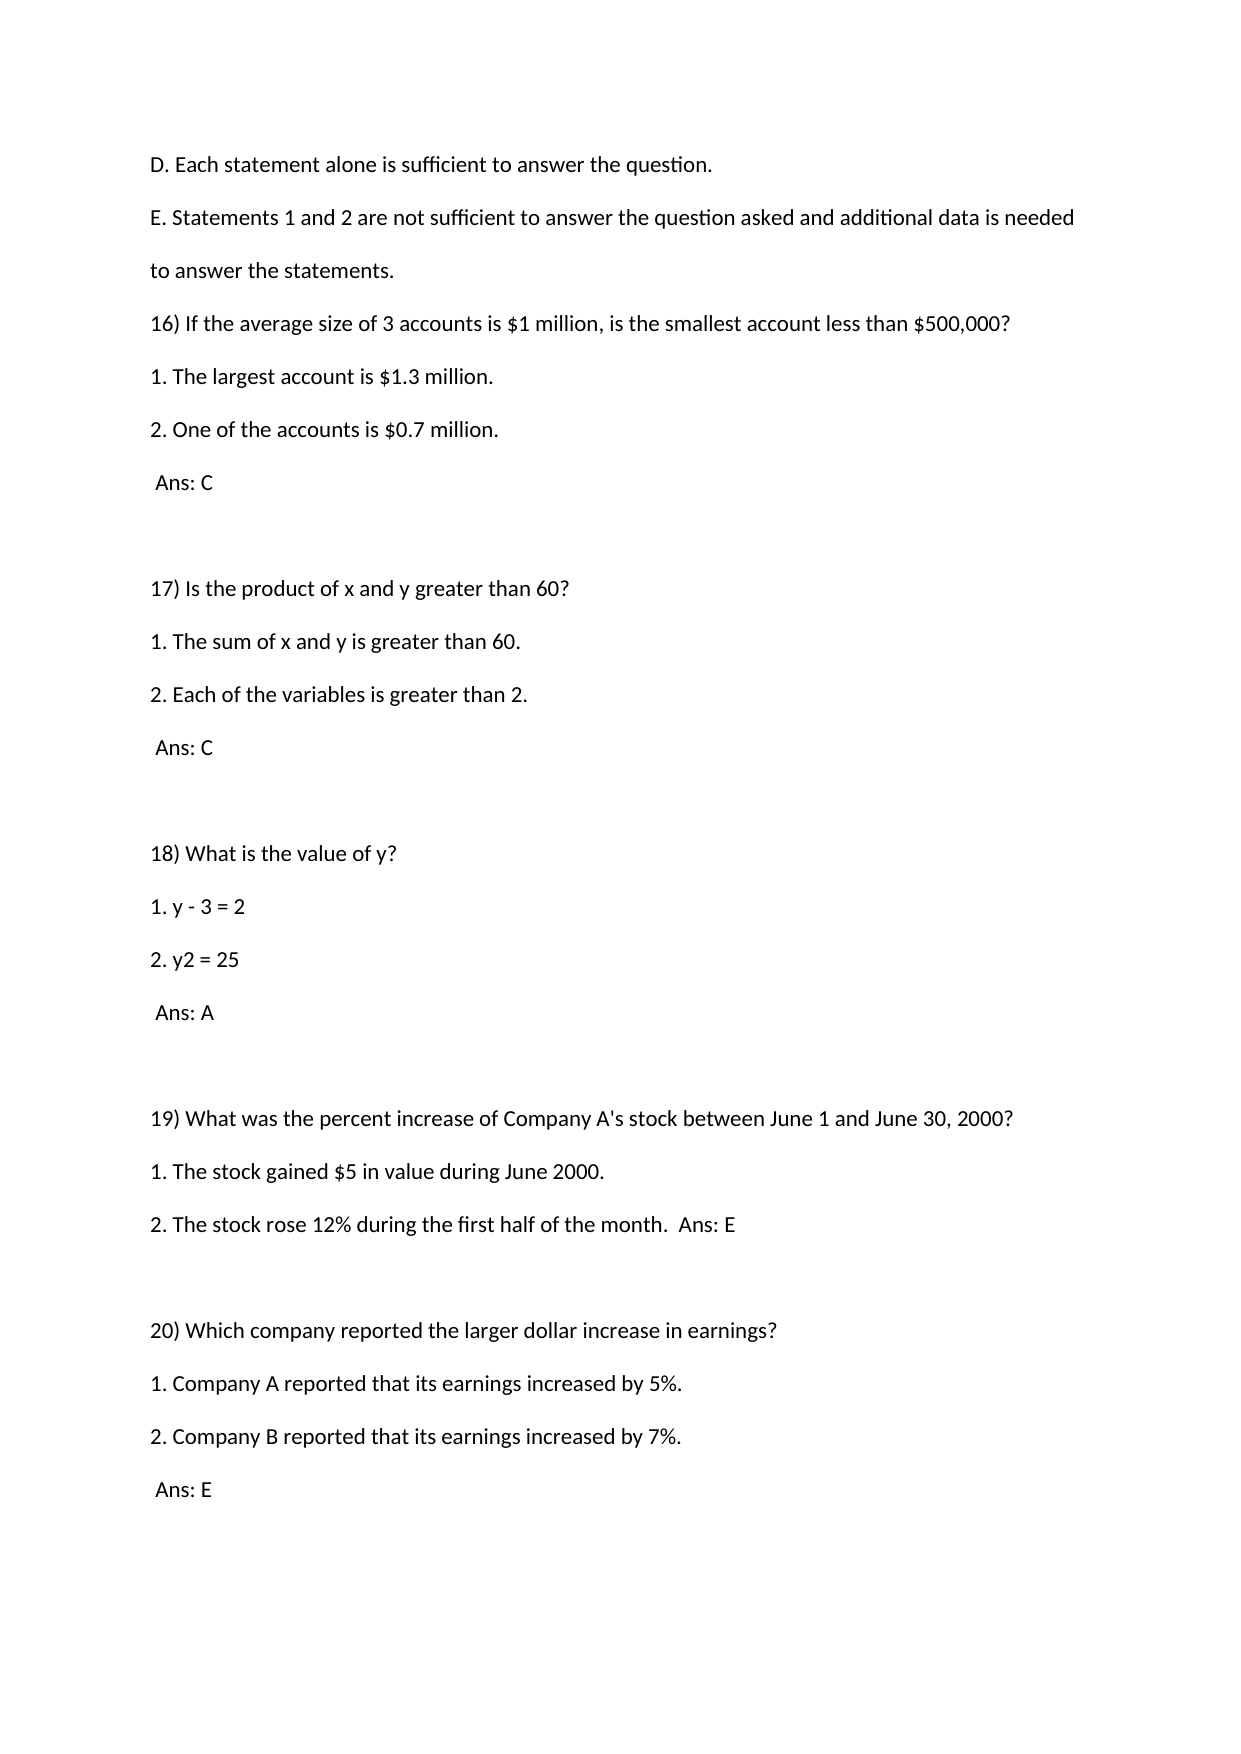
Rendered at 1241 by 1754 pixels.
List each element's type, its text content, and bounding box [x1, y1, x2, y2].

text 2. Company B reported that its earnings increased by 7%. [150, 1422, 1090, 1451]
text 17) Is the product of x and y greater than 60? [150, 574, 1090, 602]
text 2. y2 = 25 [150, 945, 1090, 973]
text 1. y - 3 = 2 [150, 892, 1090, 920]
text 1. Company A reported that its earnings increased by 5%. [150, 1369, 1090, 1397]
text Ans: C [150, 468, 1090, 496]
text Ans: E [150, 1476, 1090, 1503]
text 2. The stock rose 12% during the first half of the month. Ans: E [150, 1210, 1090, 1238]
text 2. One of the accounts is $0.7 million. [150, 415, 1090, 443]
text 20) Which company reported the larger dollar increase in earnings? [150, 1316, 1090, 1344]
text to answer the statements. [150, 256, 1090, 284]
text E. Statements 1 and 2 are not sufficient to answer the question asked and additional data is needed [150, 203, 1090, 231]
text 19) What was the percent increase of Company A's stock between June 1 and June 30, 2000? [150, 1104, 1090, 1132]
text 16) If the average size of 3 accounts is $1 million, is the smallest account less than $500,000? [150, 309, 1090, 337]
text 2. Each of the variables is greater than 2. [150, 680, 1090, 708]
text 18) What is the value of y? [150, 839, 1090, 867]
text D. Each statement alone is sufficient to answer the question. [150, 150, 1090, 178]
text Ans: C [150, 733, 1090, 761]
text 1. The stock gained $5 in value during June 2000. [150, 1157, 1090, 1185]
text Ans: A [150, 998, 1090, 1026]
text 1. The largest account is $1.3 million. [150, 362, 1090, 390]
text 1. The sum of x and y is greater than 60. [150, 627, 1090, 655]
